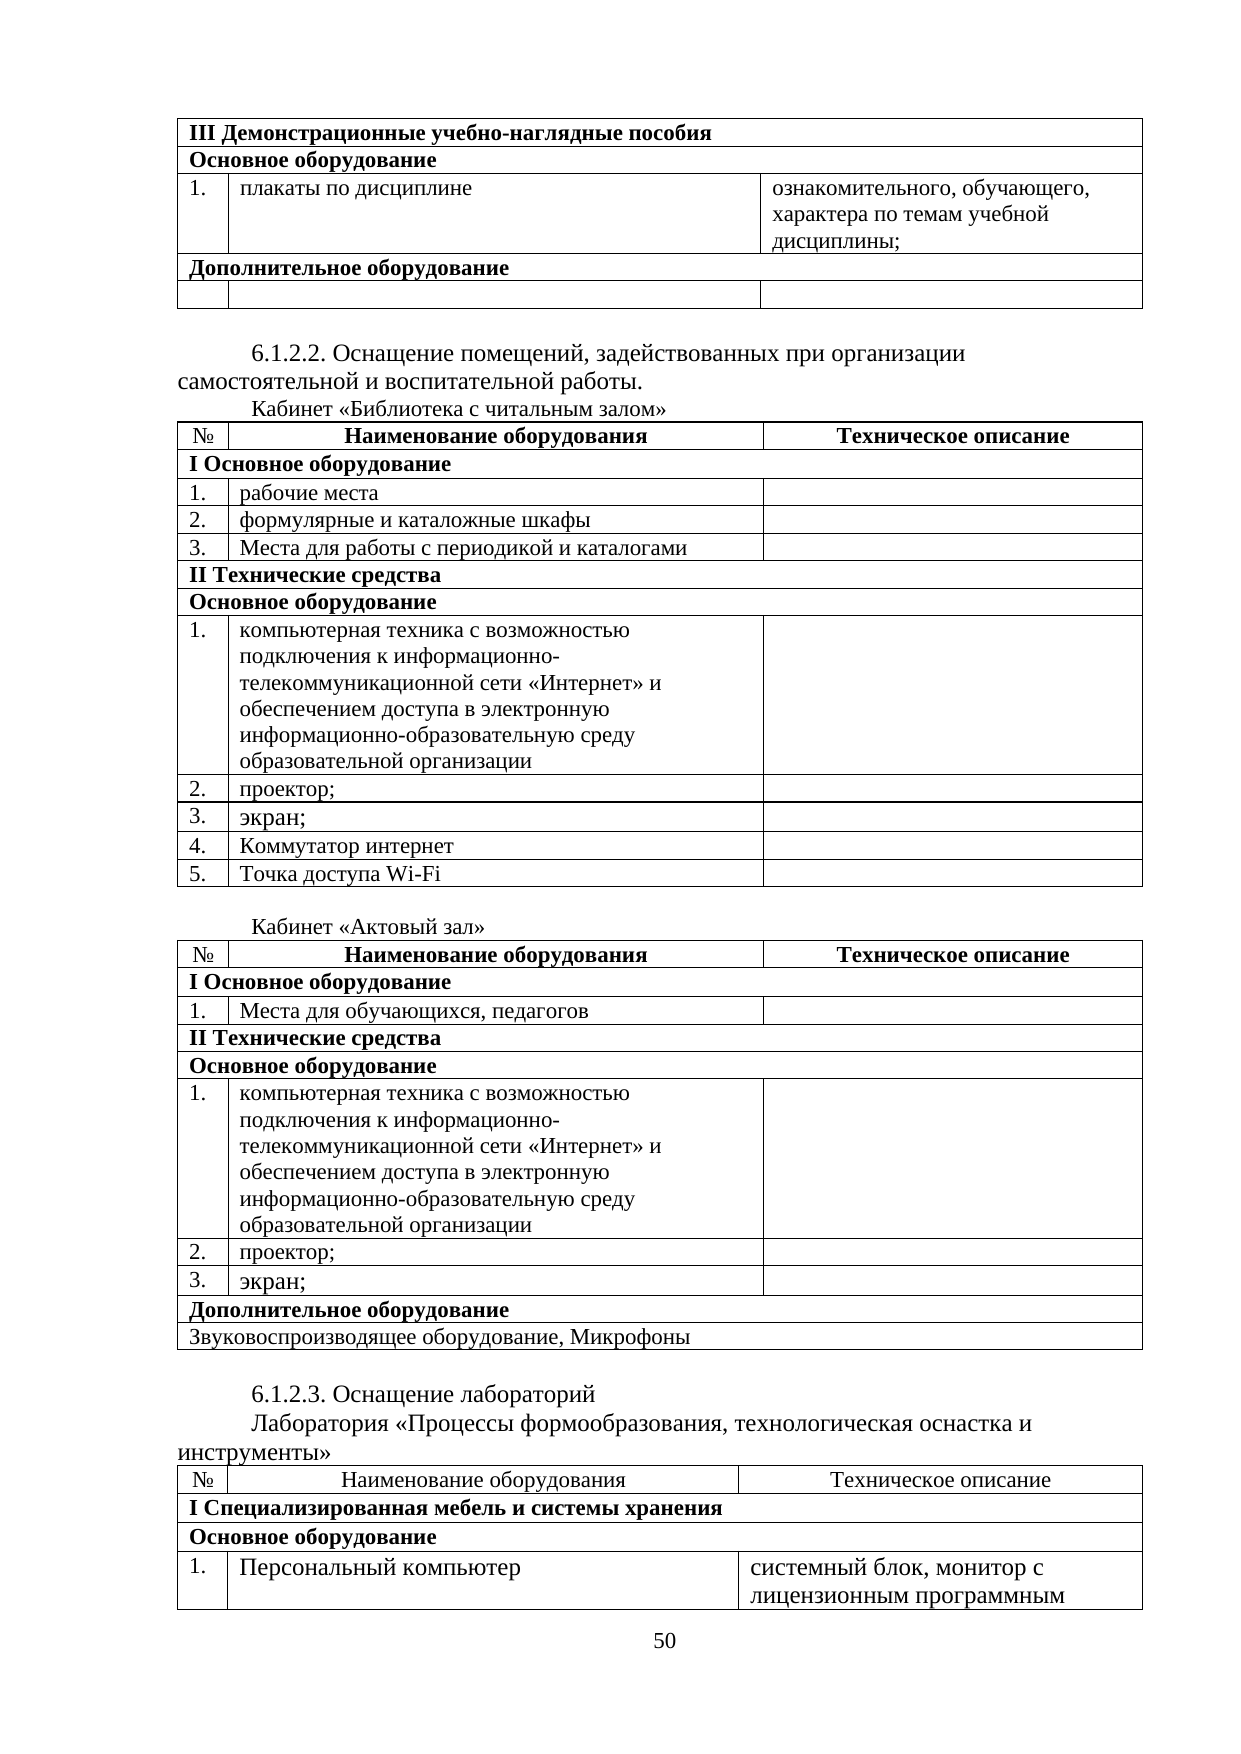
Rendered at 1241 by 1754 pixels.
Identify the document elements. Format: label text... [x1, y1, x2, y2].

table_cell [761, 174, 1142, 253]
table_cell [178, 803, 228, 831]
text Кабинет «Библиотека с читальным залом» [177, 395, 1152, 421]
text Лаборатория «Процессы формообразования, технологическая оснастка и инструменты» [177, 1408, 1152, 1465]
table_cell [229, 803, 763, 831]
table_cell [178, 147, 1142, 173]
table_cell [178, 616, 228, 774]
text Кабинет «Актовый зал» [177, 913, 1152, 940]
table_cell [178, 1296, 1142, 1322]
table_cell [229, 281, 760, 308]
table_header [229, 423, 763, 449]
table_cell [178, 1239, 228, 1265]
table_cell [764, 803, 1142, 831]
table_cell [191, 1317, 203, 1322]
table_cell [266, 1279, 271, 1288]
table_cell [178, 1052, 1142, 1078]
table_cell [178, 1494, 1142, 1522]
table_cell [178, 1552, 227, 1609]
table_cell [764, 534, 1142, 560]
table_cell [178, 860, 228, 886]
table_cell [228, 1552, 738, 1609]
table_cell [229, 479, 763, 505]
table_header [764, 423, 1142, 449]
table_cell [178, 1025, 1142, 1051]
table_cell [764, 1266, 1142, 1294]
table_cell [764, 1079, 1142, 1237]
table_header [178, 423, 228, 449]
text 6.1.2.2. Оснащение помещений, задействованных при организации самостоятельной и воспитательной работы. [177, 338, 1152, 395]
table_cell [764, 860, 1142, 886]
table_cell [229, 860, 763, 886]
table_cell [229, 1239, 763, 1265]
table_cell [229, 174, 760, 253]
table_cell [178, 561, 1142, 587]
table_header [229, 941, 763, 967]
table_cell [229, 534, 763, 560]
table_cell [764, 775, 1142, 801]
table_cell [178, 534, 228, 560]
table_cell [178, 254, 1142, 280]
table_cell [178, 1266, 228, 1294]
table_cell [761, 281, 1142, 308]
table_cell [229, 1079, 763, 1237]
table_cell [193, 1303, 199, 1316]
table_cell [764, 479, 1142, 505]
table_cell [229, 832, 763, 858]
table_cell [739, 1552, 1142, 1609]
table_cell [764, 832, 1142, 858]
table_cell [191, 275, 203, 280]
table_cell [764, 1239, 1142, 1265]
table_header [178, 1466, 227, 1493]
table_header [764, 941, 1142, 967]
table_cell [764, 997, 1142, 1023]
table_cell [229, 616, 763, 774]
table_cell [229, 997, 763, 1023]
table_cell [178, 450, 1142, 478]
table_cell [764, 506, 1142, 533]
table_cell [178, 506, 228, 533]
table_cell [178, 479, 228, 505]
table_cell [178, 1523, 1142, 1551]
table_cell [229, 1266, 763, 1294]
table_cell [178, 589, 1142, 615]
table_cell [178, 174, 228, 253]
text 6.1.2.3. Оснащение лабораторий [177, 1379, 1152, 1408]
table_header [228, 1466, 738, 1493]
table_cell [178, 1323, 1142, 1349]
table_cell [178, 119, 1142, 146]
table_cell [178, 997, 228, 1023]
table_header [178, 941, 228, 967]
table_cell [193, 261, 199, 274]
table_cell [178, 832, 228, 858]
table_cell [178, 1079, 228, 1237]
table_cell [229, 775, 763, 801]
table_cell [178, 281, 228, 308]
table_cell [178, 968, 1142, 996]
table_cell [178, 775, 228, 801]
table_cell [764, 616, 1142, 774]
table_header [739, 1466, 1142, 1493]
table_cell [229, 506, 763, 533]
